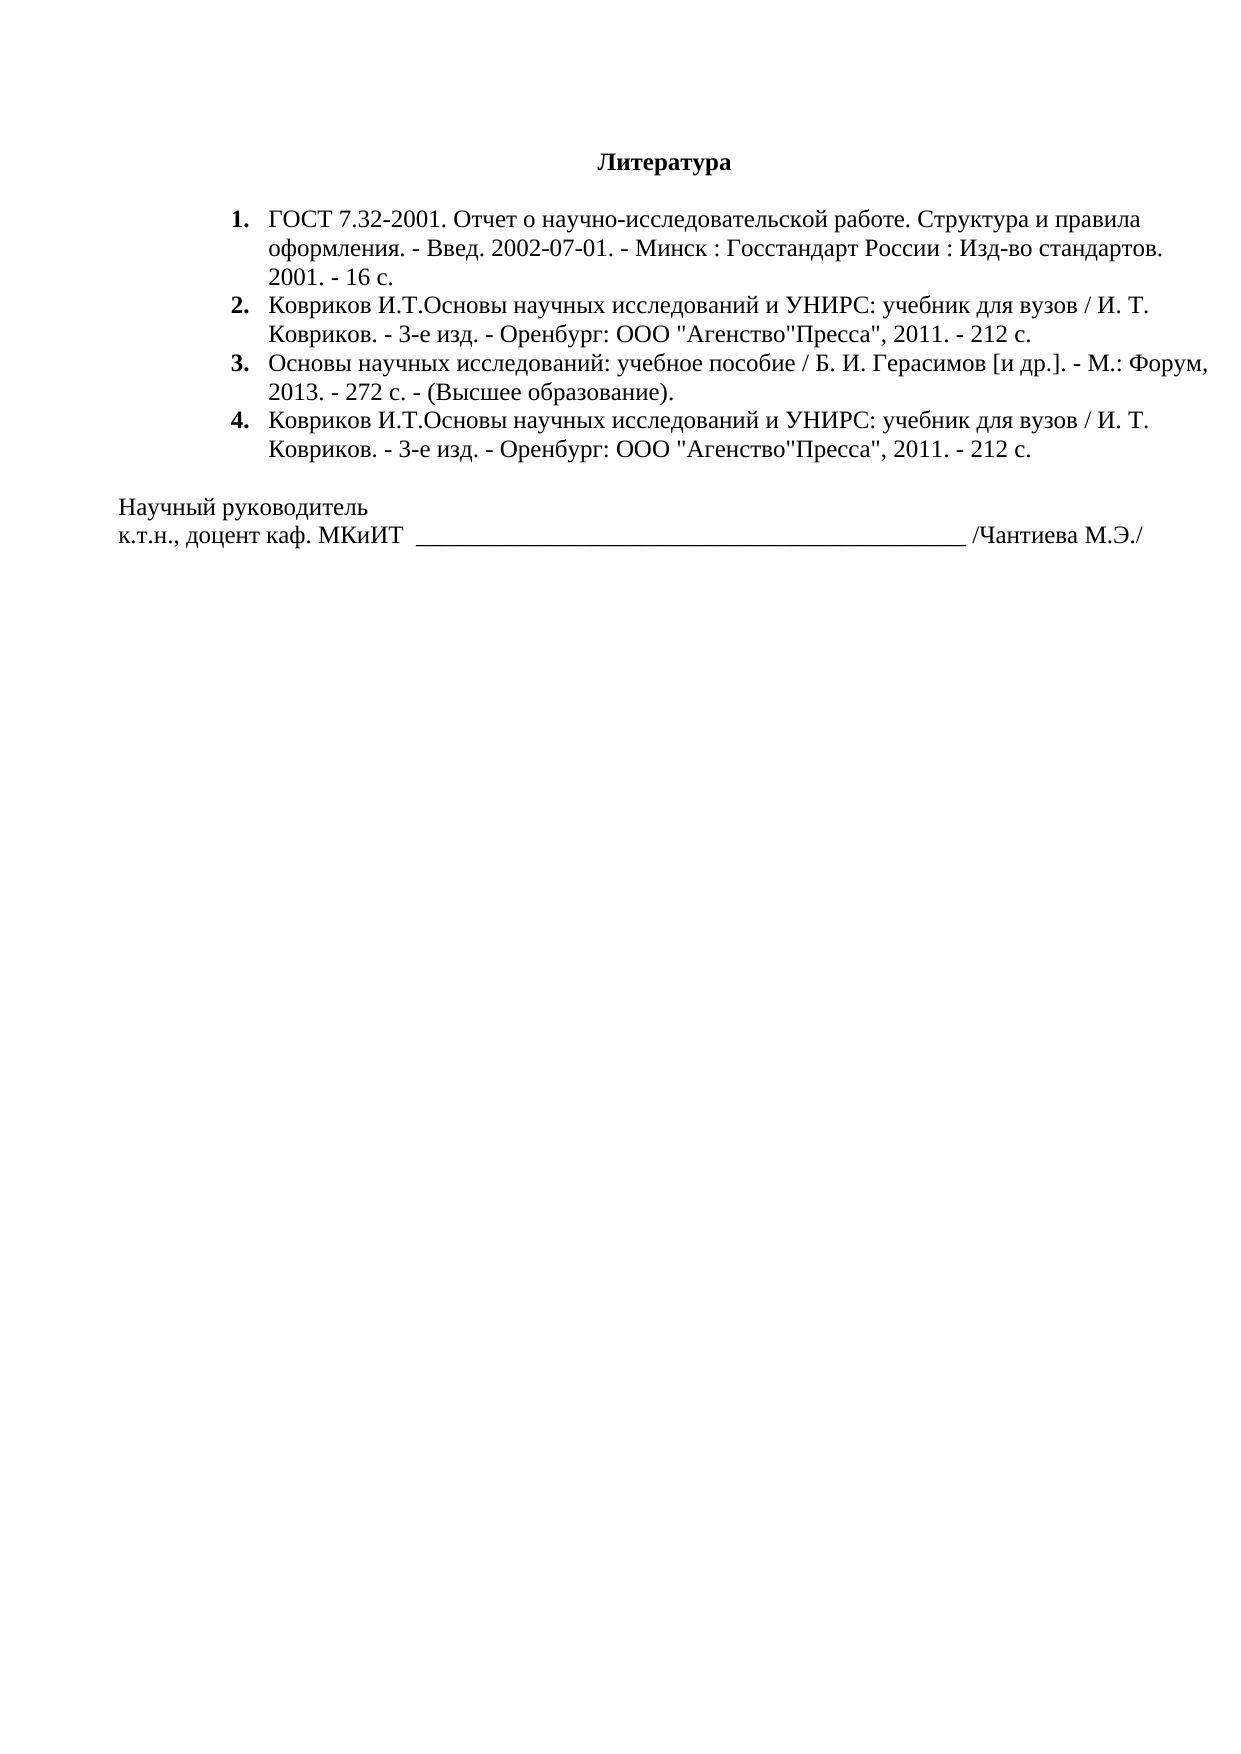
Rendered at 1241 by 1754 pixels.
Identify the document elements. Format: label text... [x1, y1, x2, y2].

text Научный руководитель [118, 492, 1211, 521]
text к.т.н., доцент каф. МКиИТ ____________________________________________ /Чантиева М.Э./ [118, 521, 1211, 549]
list Ковриков И.Т.Основы научных исследований и УНИРС: учебник для вузов / И. Т. Ковриков. - 3-е изд. - Оренбург: ООО "Агенство"Пресса", 2011. - 212 с. [231, 291, 1211, 348]
list ГОСТ 7.32-2001. Отчет о научно-исследовательской работе. Структура и правила оформления. - Введ. 2002-07-01. - Минск : Госстандарт России : Изд-во стандартов. 2001. - 16 с. [231, 204, 1211, 291]
list Ковриков И.Т.Основы научных исследований и УНИРС: учебник для вузов / И. Т. Ковриков. - 3-е изд. - Оренбург: ООО "Агенство"Пресса", 2011. - 212 с. [231, 406, 1211, 463]
subtitle Литература [118, 147, 1211, 176]
list Основы научных исследований: учебное пособие / Б. И. Герасимов [и др.]. - М.: Форум, 2013. - 272 с. - (Высшее образование). [231, 348, 1211, 406]
